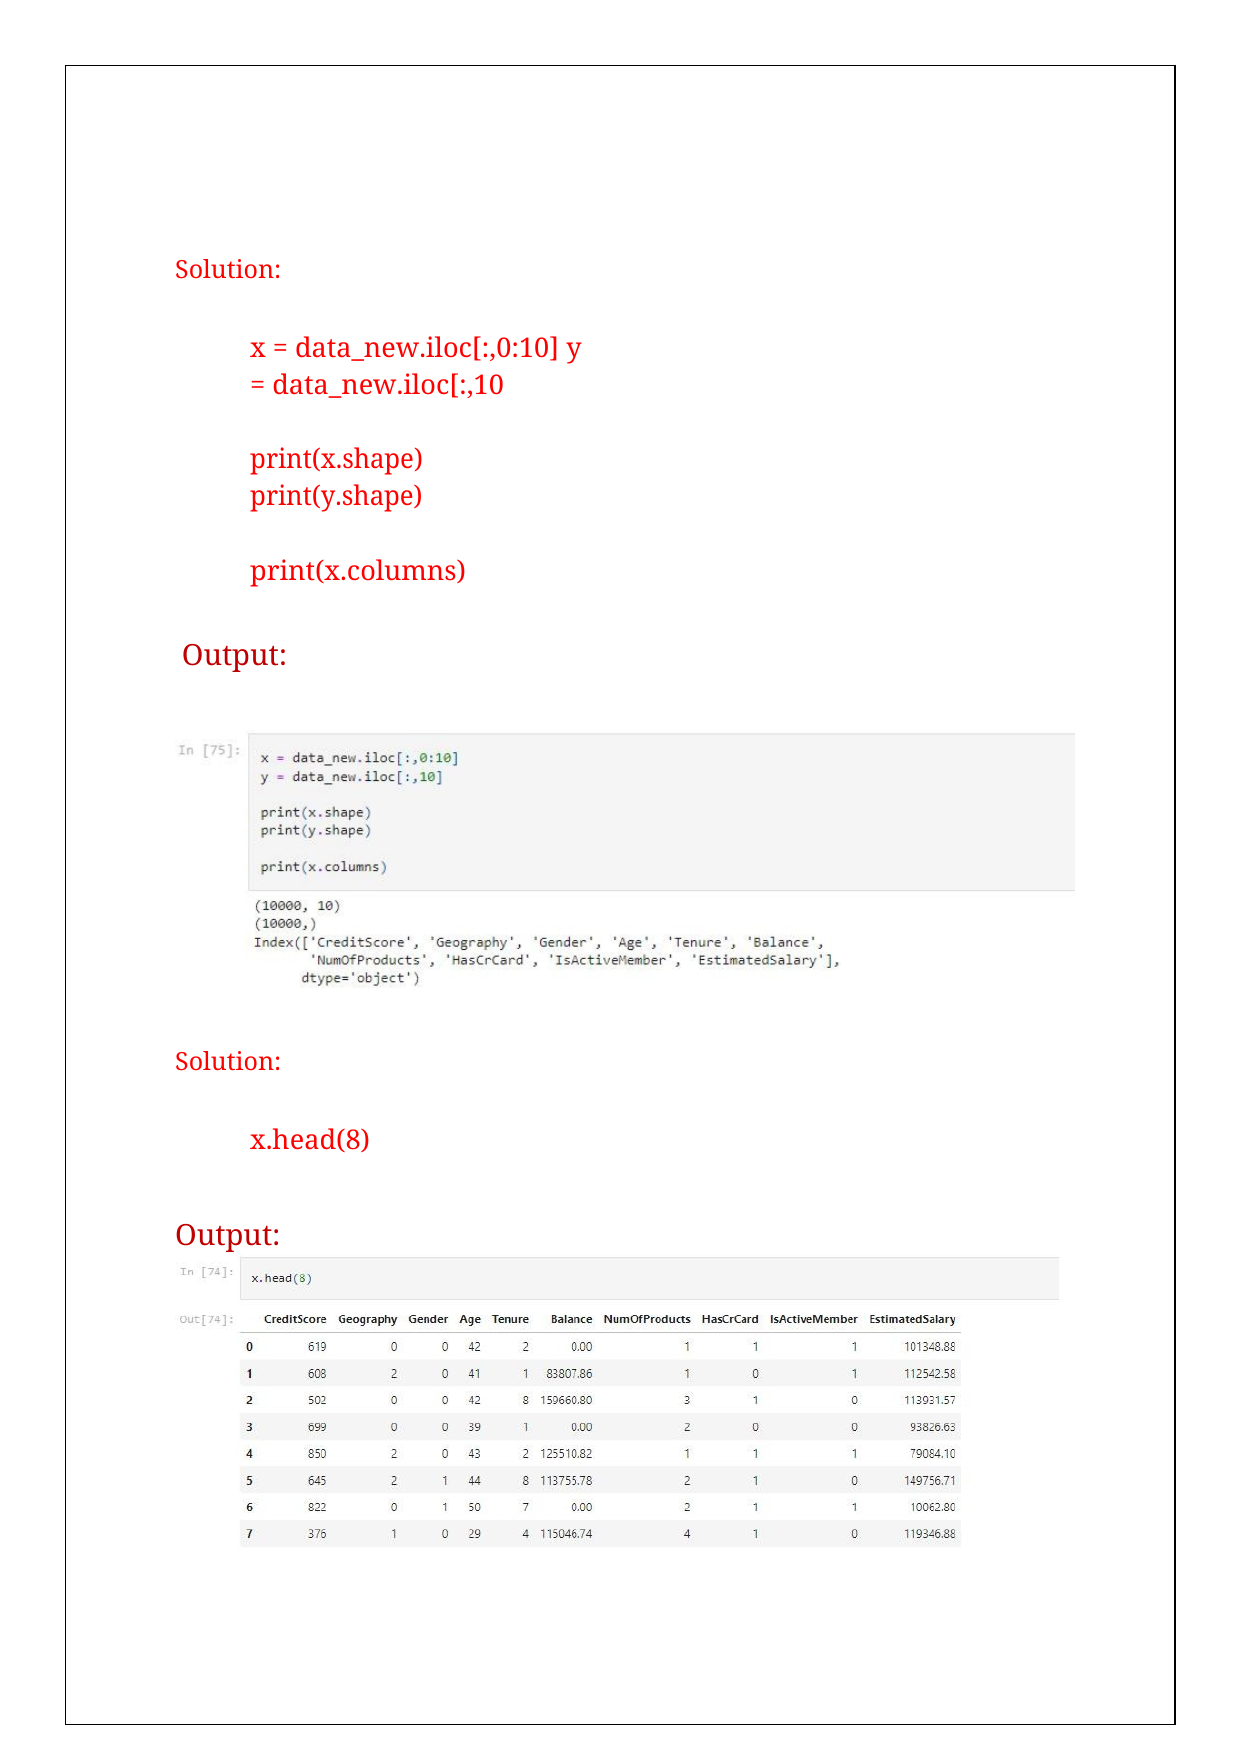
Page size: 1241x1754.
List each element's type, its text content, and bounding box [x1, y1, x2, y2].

text x = data_new.iloc[:,0:10] y = data_new.iloc[:,10 [250, 328, 588, 403]
text Output: [175, 1214, 1105, 1253]
picture [175, 730, 1075, 989]
text Solution: [175, 1043, 1105, 1078]
text Solution: [175, 252, 1105, 286]
subtitle Output: [182, 634, 1105, 674]
text print(x.shape) print(y.shape) [250, 440, 528, 513]
picture [175, 1253, 1060, 1551]
text x.head(8) [250, 1121, 1105, 1157]
text print(x.columns) [250, 551, 1105, 588]
